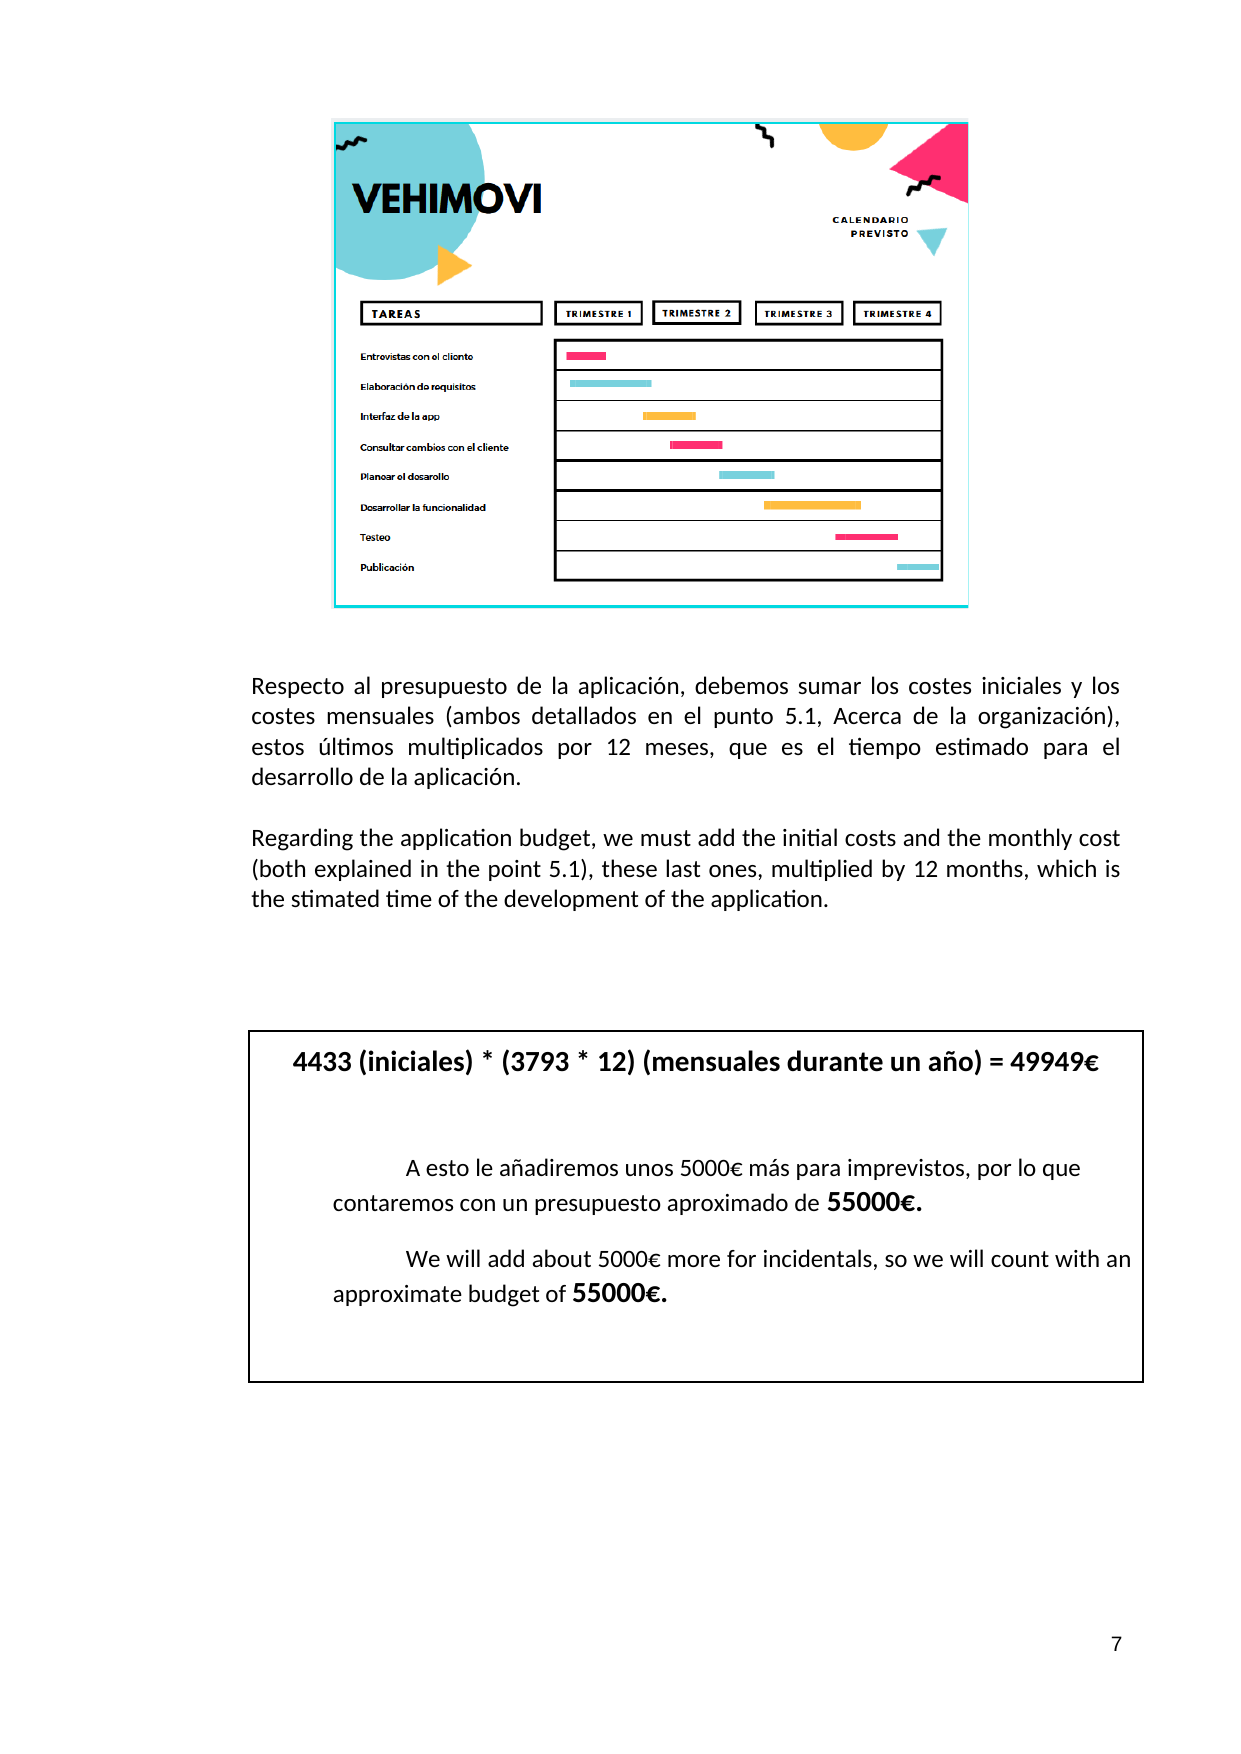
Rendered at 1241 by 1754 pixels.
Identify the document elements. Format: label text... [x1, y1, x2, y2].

text Regarding the application budget, we must add the initial costs and the monthly cost (both explained in the point 5.1), these last ones, multiplied by 12 months, which is the stimated time of the development of the application. [251, 822, 1122, 914]
text Respecto al presupuesto de la aplicación, debemos sumar los costes iniciales y los costes mensuales (ambos detallados en el punto 5.1, Acerca de la organización), estos últimos multiplicados por 12 meses, que es el tiempo estimado para el desarrollo de la aplicación. [251, 670, 1122, 792]
table_header 4433 (iniciales) * (3793 * 12) (mensuales durante un año) = 49949€ A esto le añadiremos unos 5000€ más para imprevistos, por lo que contaremos con un presupuesto aproximado de 55000€. We will add about 5000€ more for incidentals, so we will count with an approximate budget of 55000€. [250, 1032, 1142, 1381]
picture [331, 118, 969, 609]
